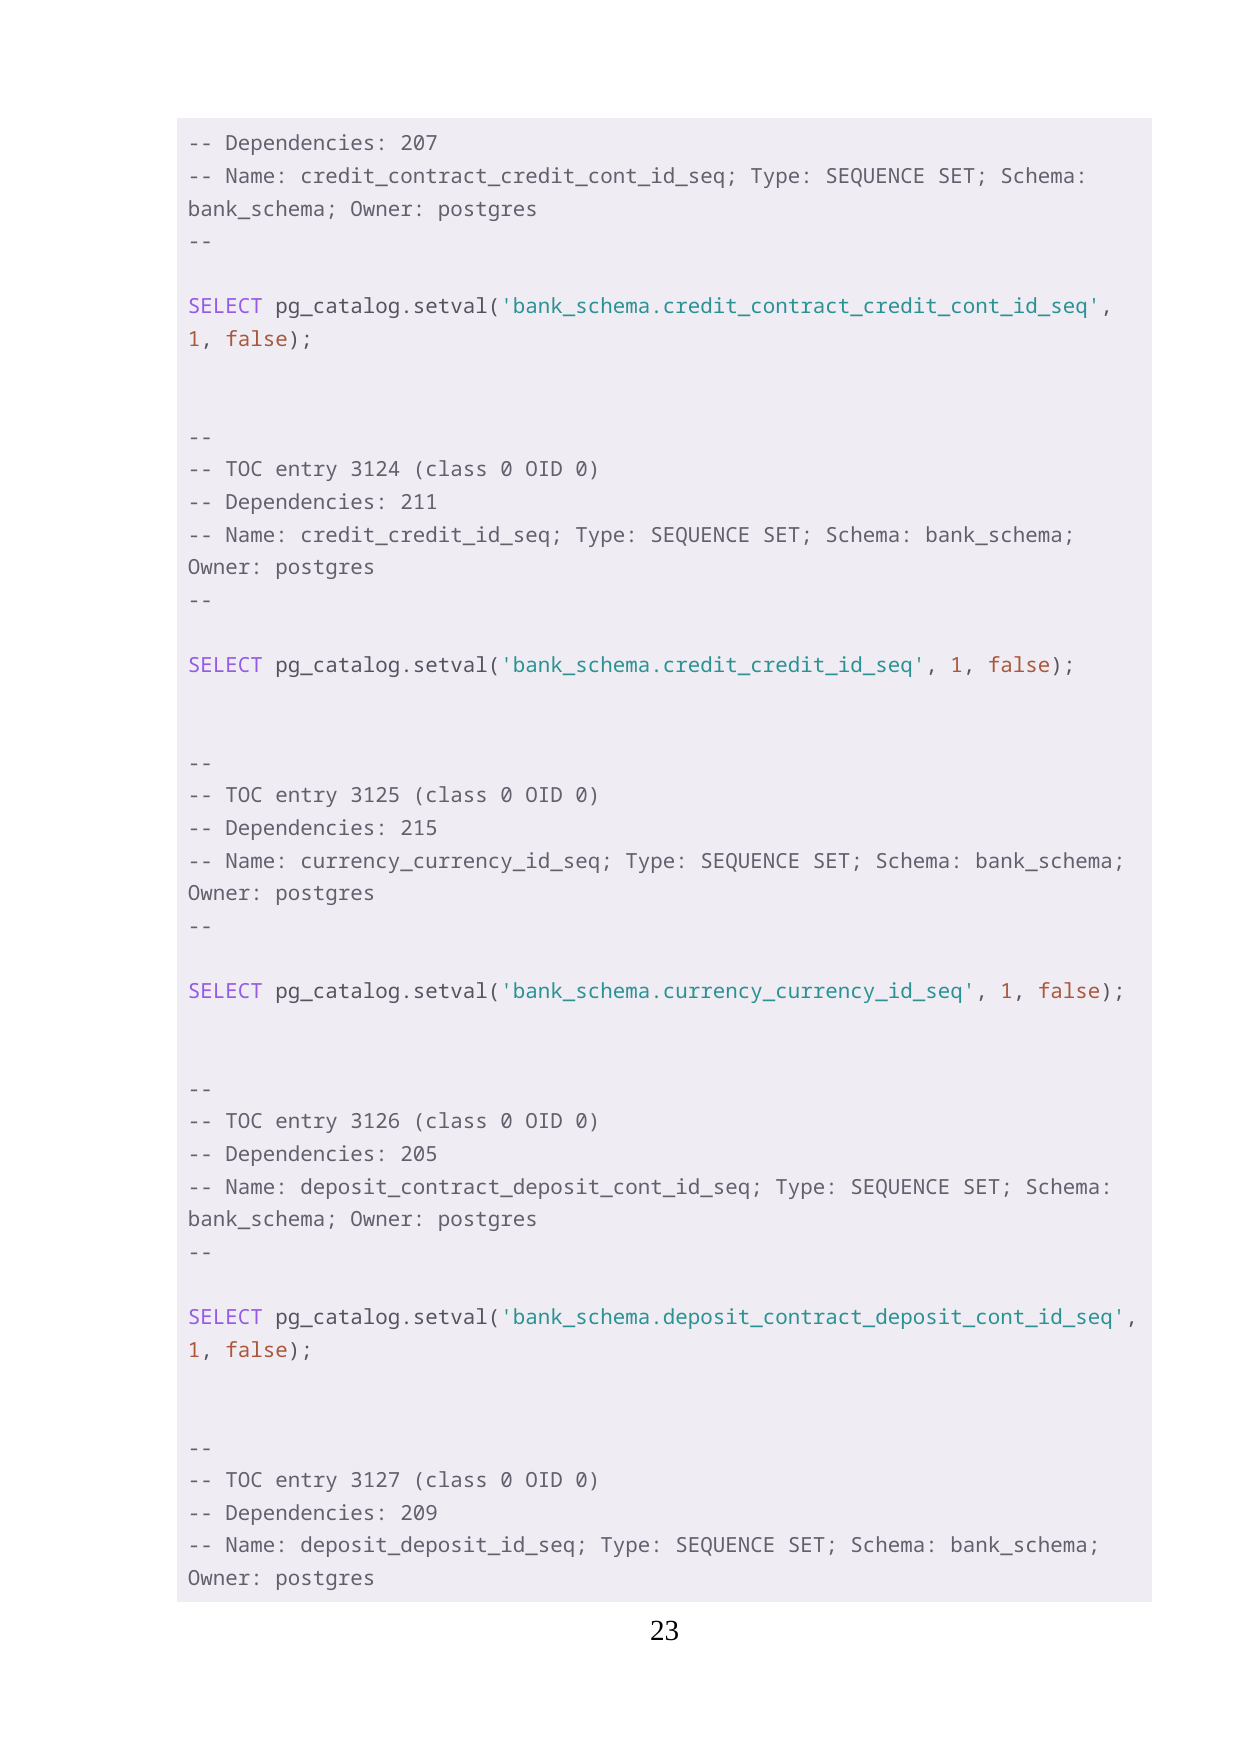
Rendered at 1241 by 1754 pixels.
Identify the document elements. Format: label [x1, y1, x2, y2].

table_header [177, 118, 1152, 1602]
